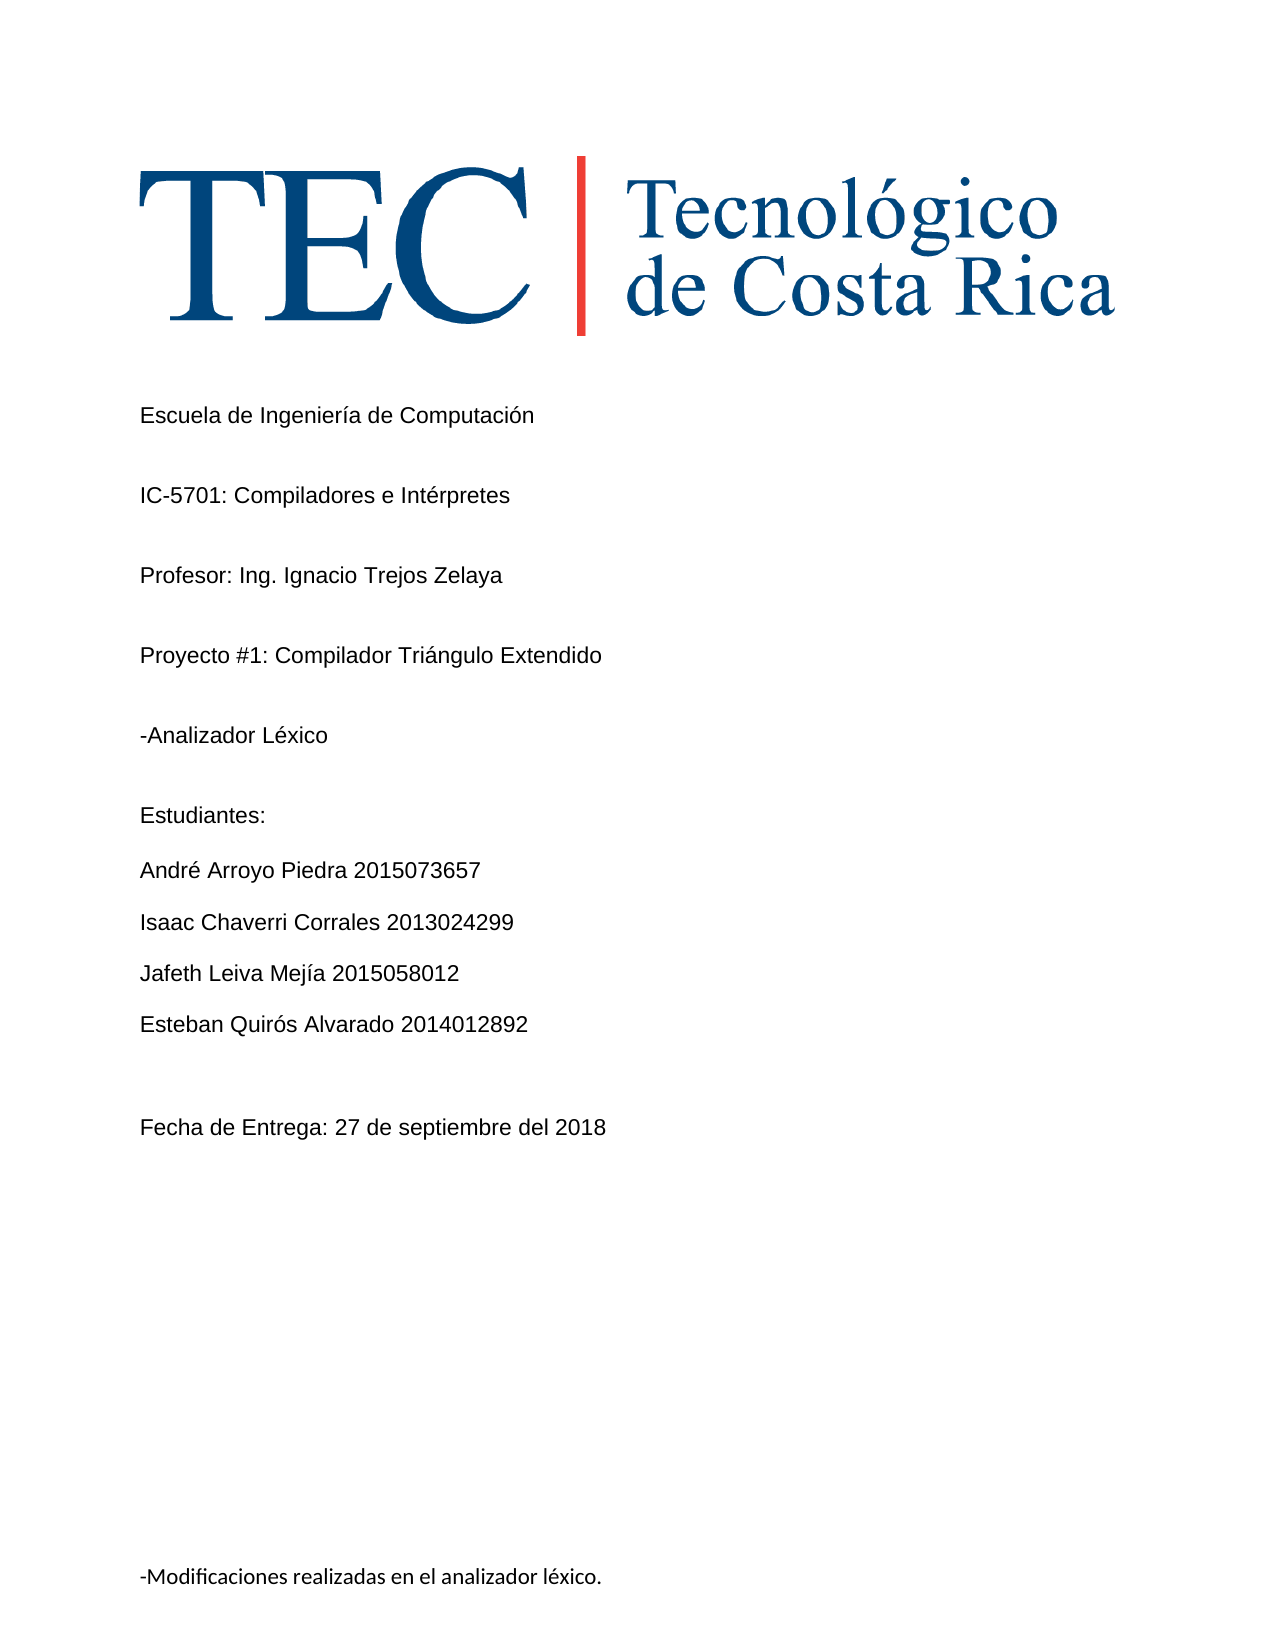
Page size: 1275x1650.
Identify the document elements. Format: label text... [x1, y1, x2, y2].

text André Arroyo Piedra 2015073657 [139, 857, 1142, 884]
text -Analizador Léxico [139, 722, 1142, 748]
text Proyecto #1: Compilador Triángulo Extendido [139, 642, 1142, 668]
picture [139, 156, 1115, 336]
text Jafeth Leiva Mejía 2015058012 [139, 960, 1142, 986]
text Isaac Chaverri Corrales 2013024299 [139, 909, 1142, 935]
text Profesor: Ing. Ignacio Trejos Zelaya [139, 562, 1142, 588]
text -Modificaciones realizadas en el analizador léxico. [139, 1562, 1142, 1590]
text Escuela de Ingeniería de Computación [139, 402, 1142, 428]
text IC-5701: Compiladores e Intérpretes [139, 482, 1142, 508]
text Estudiantes: [139, 802, 1142, 828]
text Esteban Quirós Alvarado 2014012892 [139, 1011, 1142, 1038]
text Fecha de Entrega: 27 de septiembre del 2018 [139, 1114, 1142, 1140]
